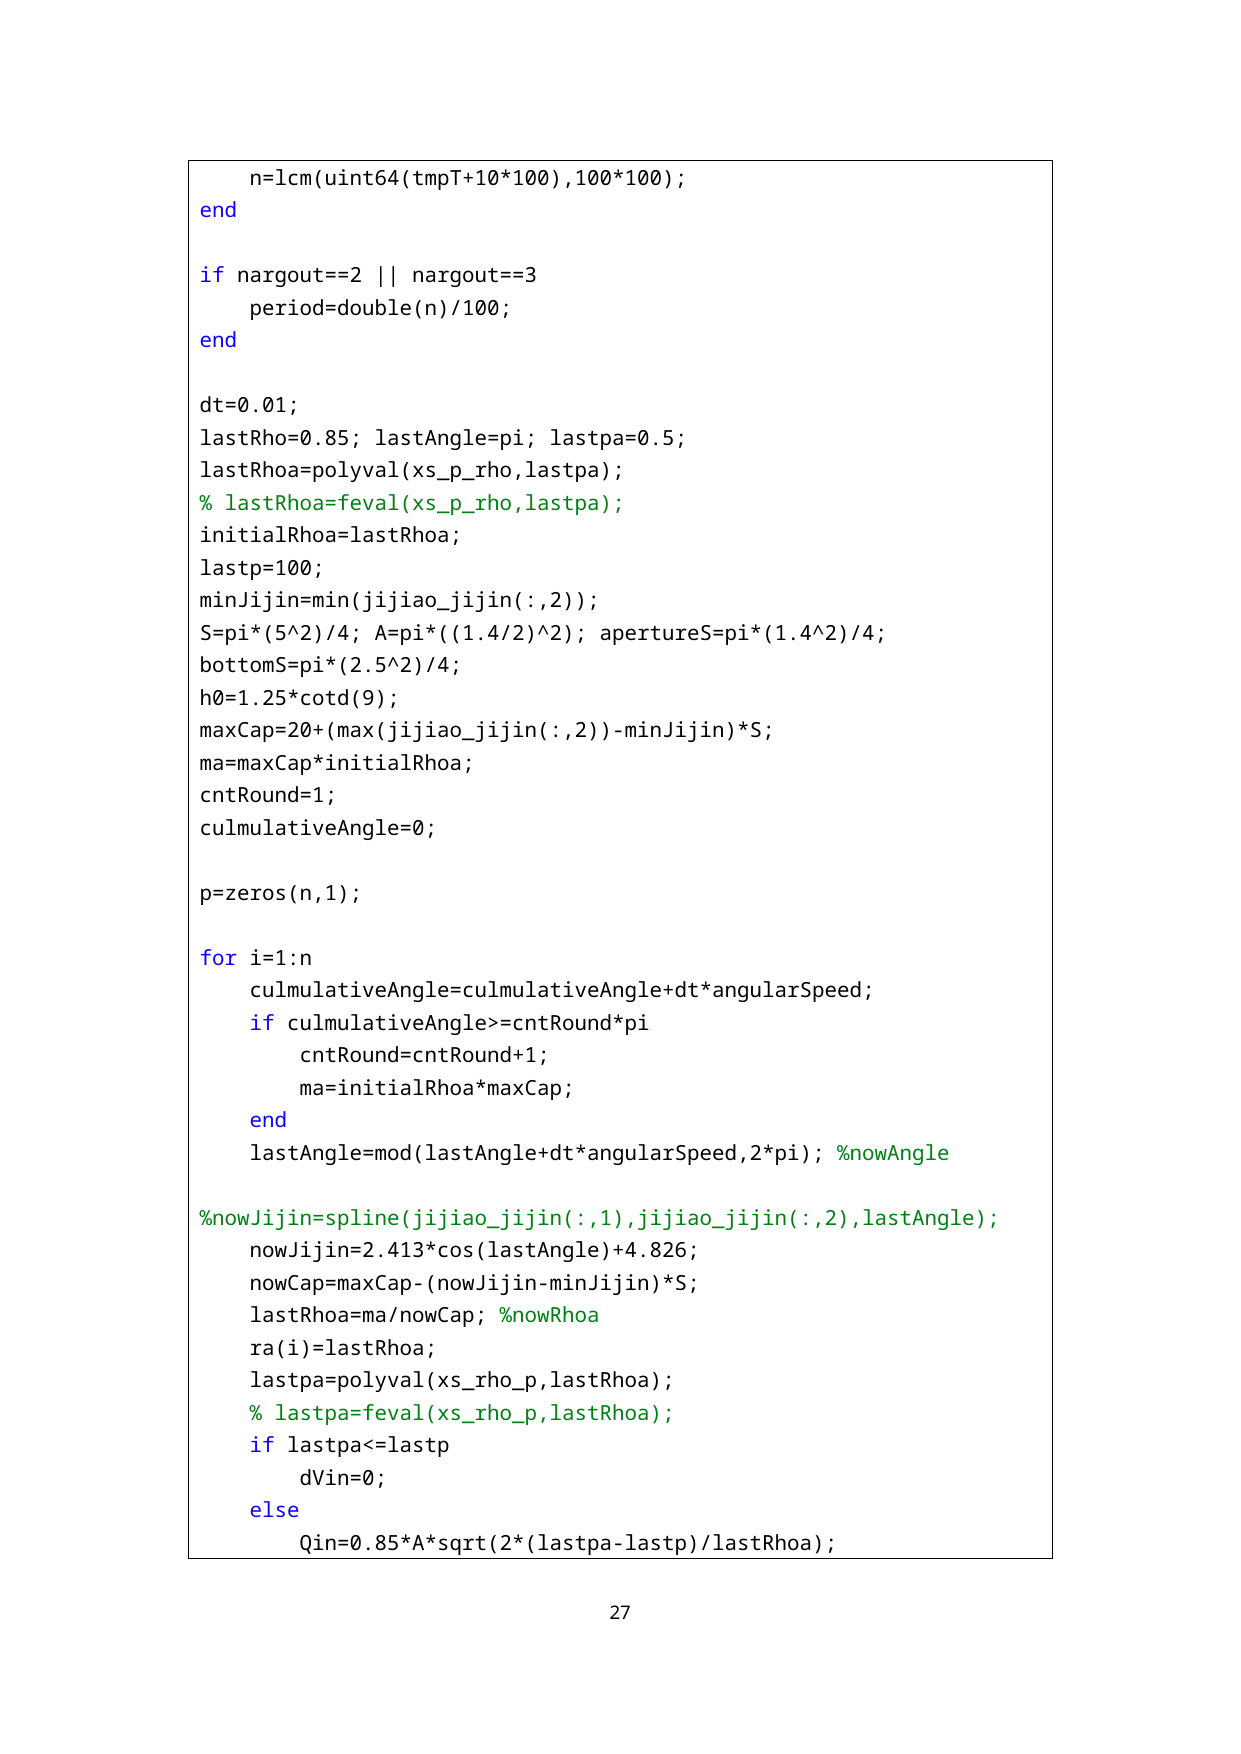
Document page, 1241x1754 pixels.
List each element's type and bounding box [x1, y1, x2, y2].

table_header [189, 161, 1052, 1558]
